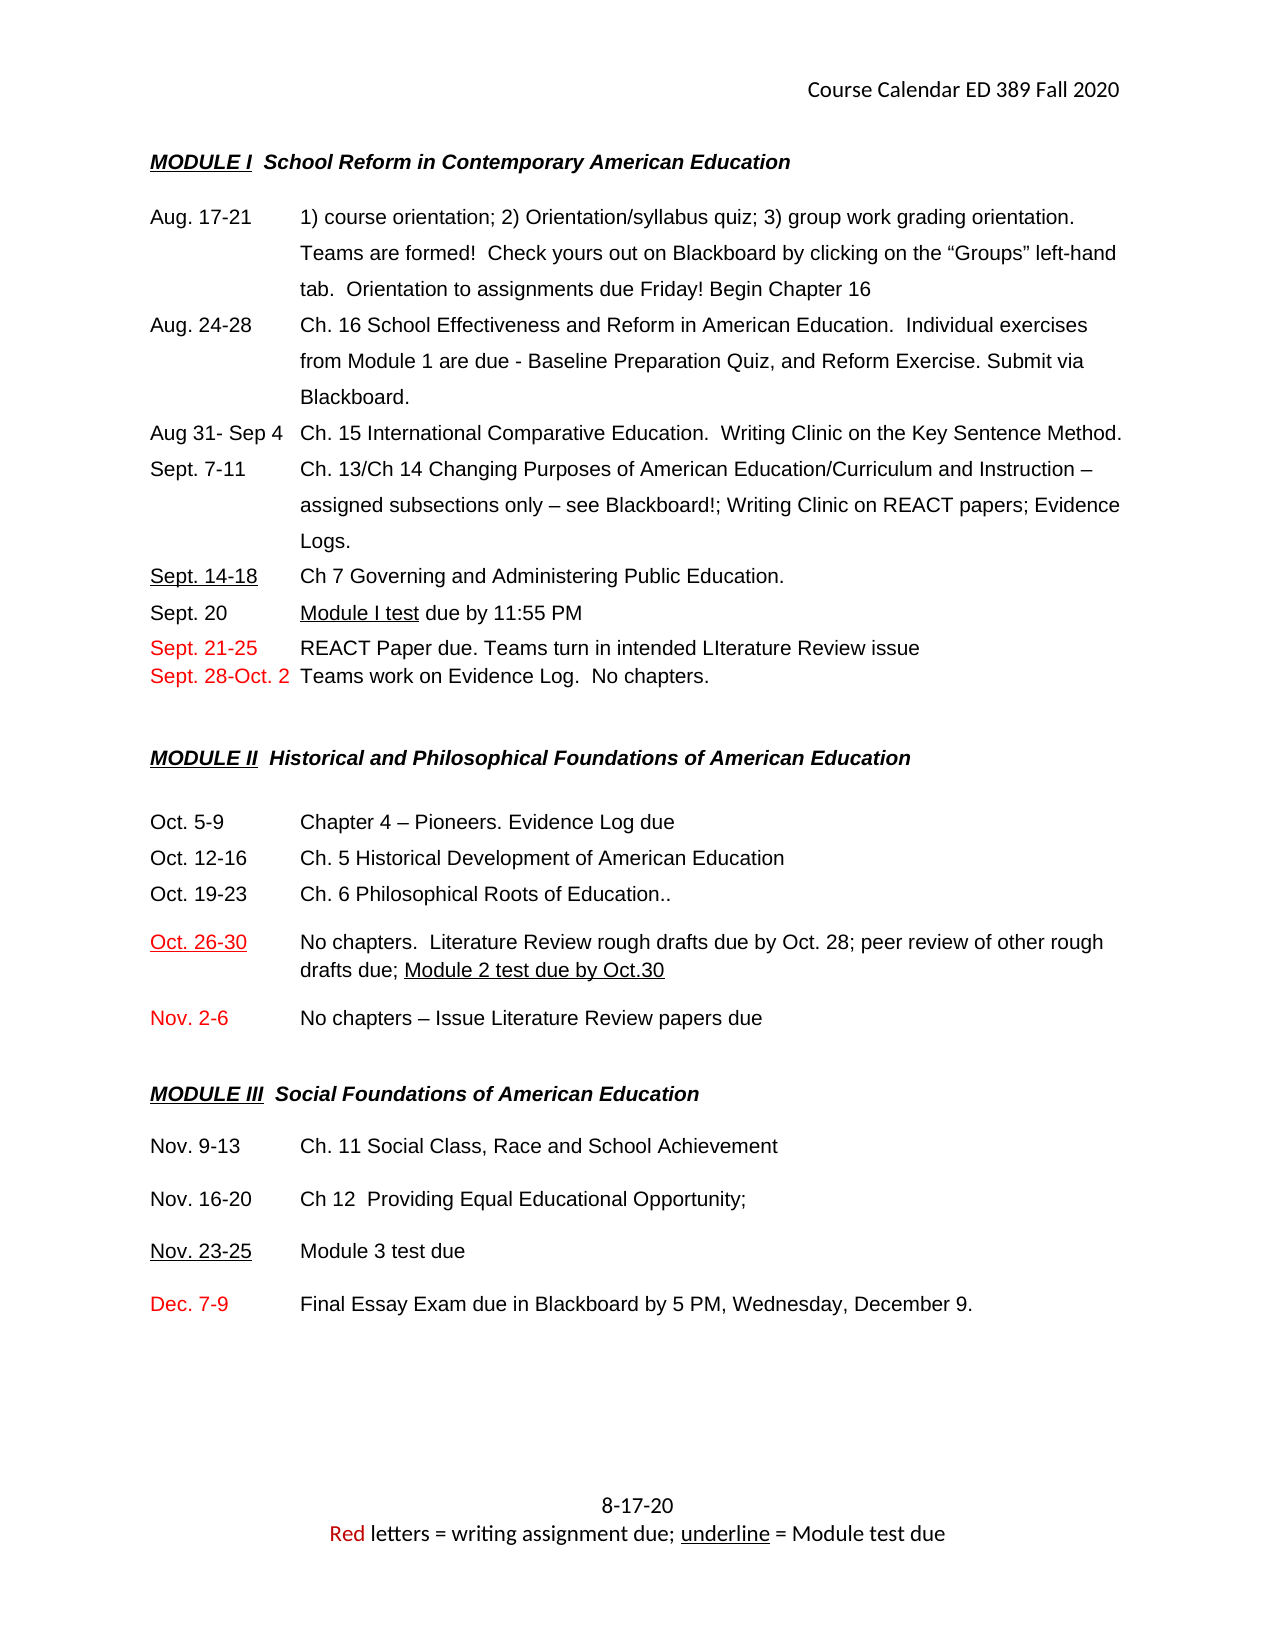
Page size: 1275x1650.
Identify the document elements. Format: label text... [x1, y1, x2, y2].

text Nov. 2-6 No chapters – Issue Literature Review papers due [150, 1006, 1125, 1030]
text MODULE I School Reform in Contemporary American Education [150, 150, 1125, 174]
text Aug. 17-21 1) course orientation; 2) Orientation/syllabus quiz; 3) group work grading orientation. Teams are formed! Check yours out on Blackboard by clicking on the “Groups” left-hand tab. Orientation to assignments due Friday! Begin Chapter 16 [150, 205, 1125, 301]
text Dec. 7-9 Final Essay Exam due in Blackboard by 5 PM, Wednesday, December 9. [150, 1292, 1125, 1316]
text Sept. 7-11 Ch. 13/Ch 14 Changing Purposes of American Education/Curriculum and Instruction – assigned subsections only – see Blackboard!; Writing Clinic on REACT papers; Evidence Logs. [150, 457, 1125, 552]
text Oct. 19-23 Ch. 6 Philosophical Roots of Education.. [150, 882, 1125, 906]
text Sept. 21-25 REACT Paper due. Teams turn in intended LIterature Review issue [150, 636, 1125, 660]
text Nov. 23-25 Module 3 test due [150, 1239, 1125, 1263]
text Oct. 12-16 Ch. 5 Historical Development of American Education [150, 846, 1125, 869]
text Nov. 9-13 Ch. 11 Social Class, Race and School Achievement [150, 1134, 1125, 1158]
text Aug 31- Sep 4 Ch. 15 International Comparative Education. Writing Clinic on the Key Sentence Method. [150, 421, 1125, 444]
text Oct. 26-30 No chapters. Literature Review rough drafts due by Oct. 28; peer review of other rough drafts due; Module 2 test due by Oct.30 [150, 930, 1125, 981]
text MODULE III Social Foundations of American Education [150, 1082, 1125, 1106]
text Aug. 24-28 Ch. 16 School Effectiveness and Reform in American Education. Individual exercises from Module 1 are due - Baseline Preparation Quiz, and Reform Exercise. Submit via Blackboard. [150, 313, 1125, 409]
text Sept. 20 Module I test due by 11:55 PM [150, 600, 1125, 624]
text Nov. 16-20 Ch 12 Providing Equal Educational Opportunity; [150, 1187, 1125, 1211]
text Sept. 28-Oct. 2 Teams work on Evidence Log. No chapters. [150, 664, 1125, 688]
text MODULE II Historical and Philosophical Foundations of American Education [150, 746, 1125, 770]
text Oct. 5-9 Chapter 4 – Pioneers. Evidence Log due [150, 810, 1125, 834]
text Sept. 14-18 Ch 7 Governing and Administering Public Education. [150, 564, 1125, 588]
